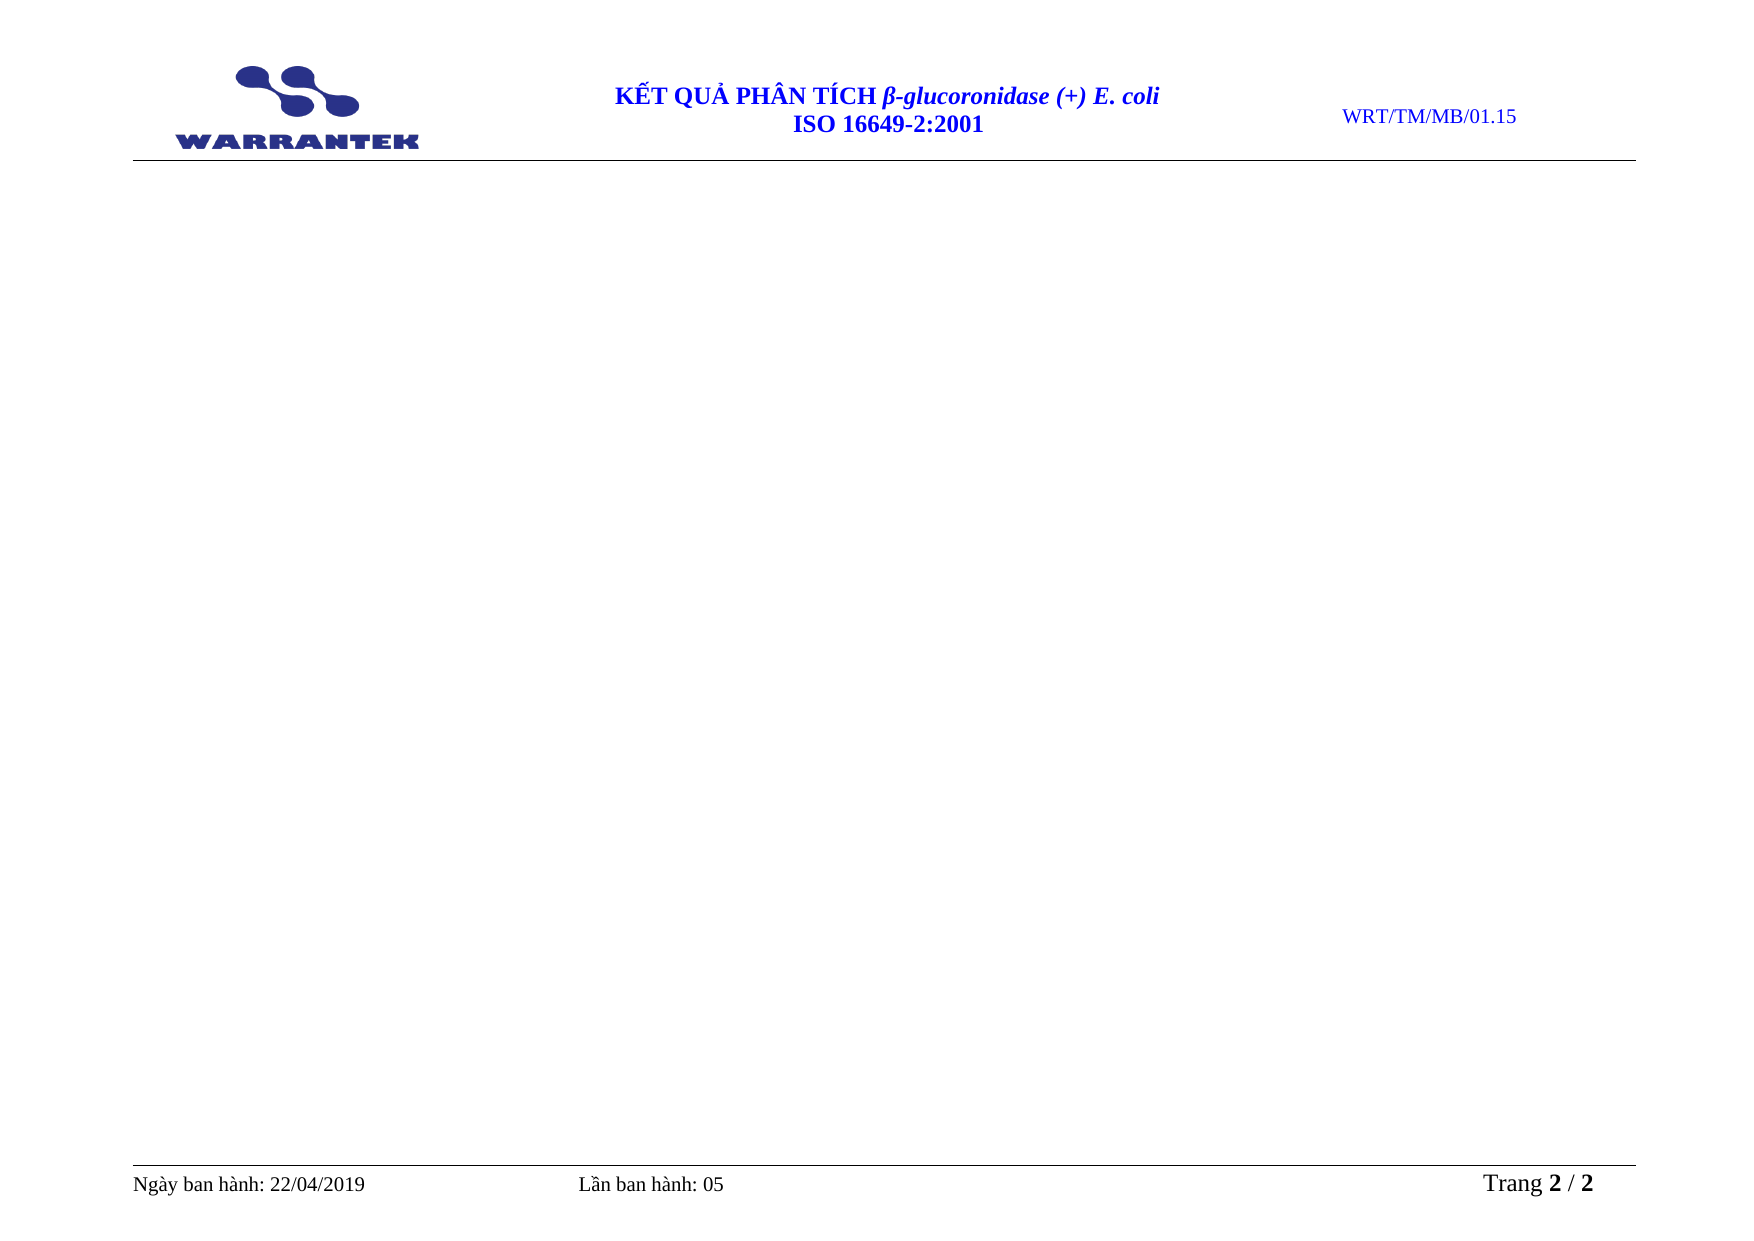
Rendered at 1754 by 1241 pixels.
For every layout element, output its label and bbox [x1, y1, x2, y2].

picture [175, 66, 419, 149]
